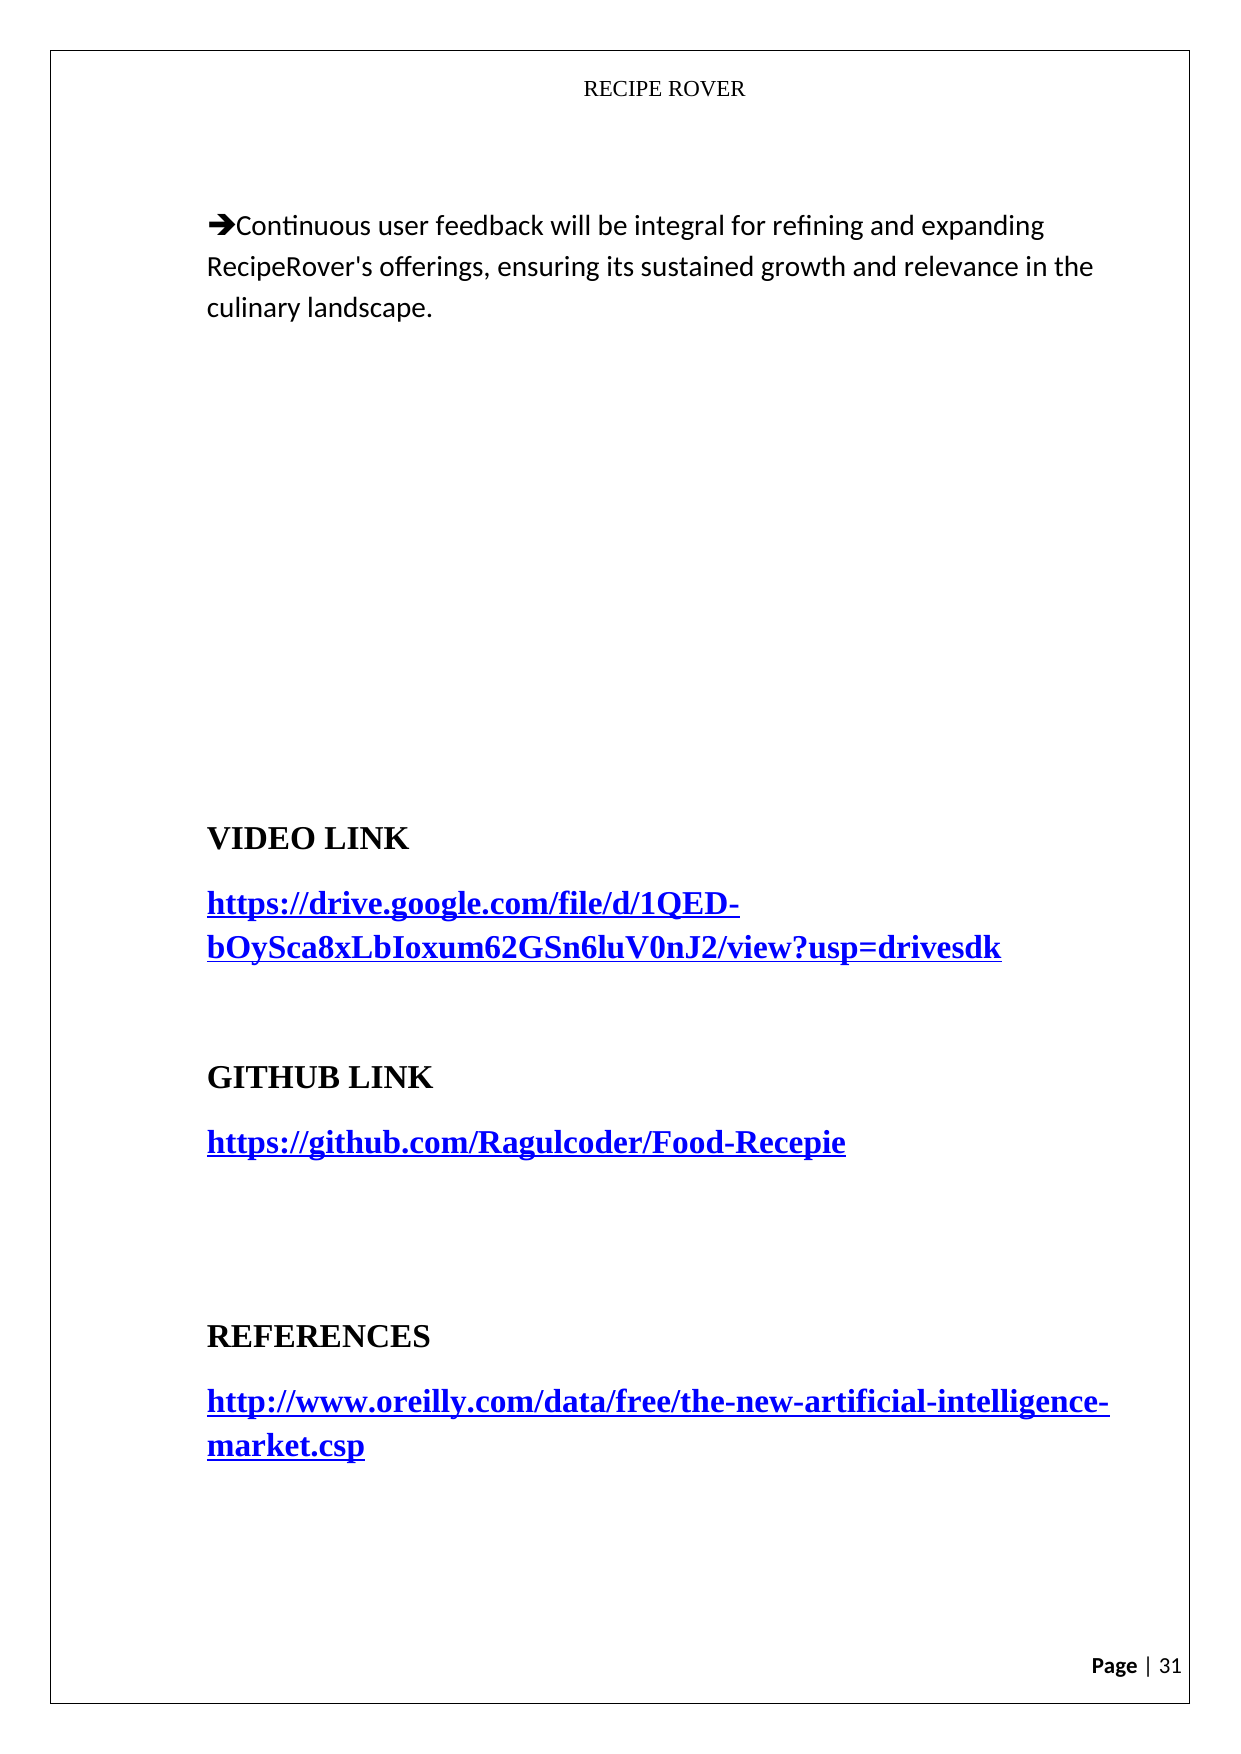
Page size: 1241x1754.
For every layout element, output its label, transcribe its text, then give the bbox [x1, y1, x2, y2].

text VIDEO LINK [207, 818, 1122, 857]
text http://www.oreilly.com/data/free/the-new-artificial-intelligence-market.csp [207, 1382, 1122, 1464]
text https://drive.google.com/file/d/1QED-bOySca8xLbIoxum62GSn6luV0nJ2/view?usp=drivesdk [207, 883, 1122, 966]
text REFERENCES [207, 1317, 1122, 1355]
text https://github.com/Ragulcoder/Food-Recepie [207, 1122, 1122, 1160]
text GITHUB LINK [207, 1057, 1122, 1095]
text Continuous user feedback will be integral for refining and expanding RecipeRover's offerings, ensuring its sustained growth and relevance in the culinary landscape. [207, 207, 1122, 324]
